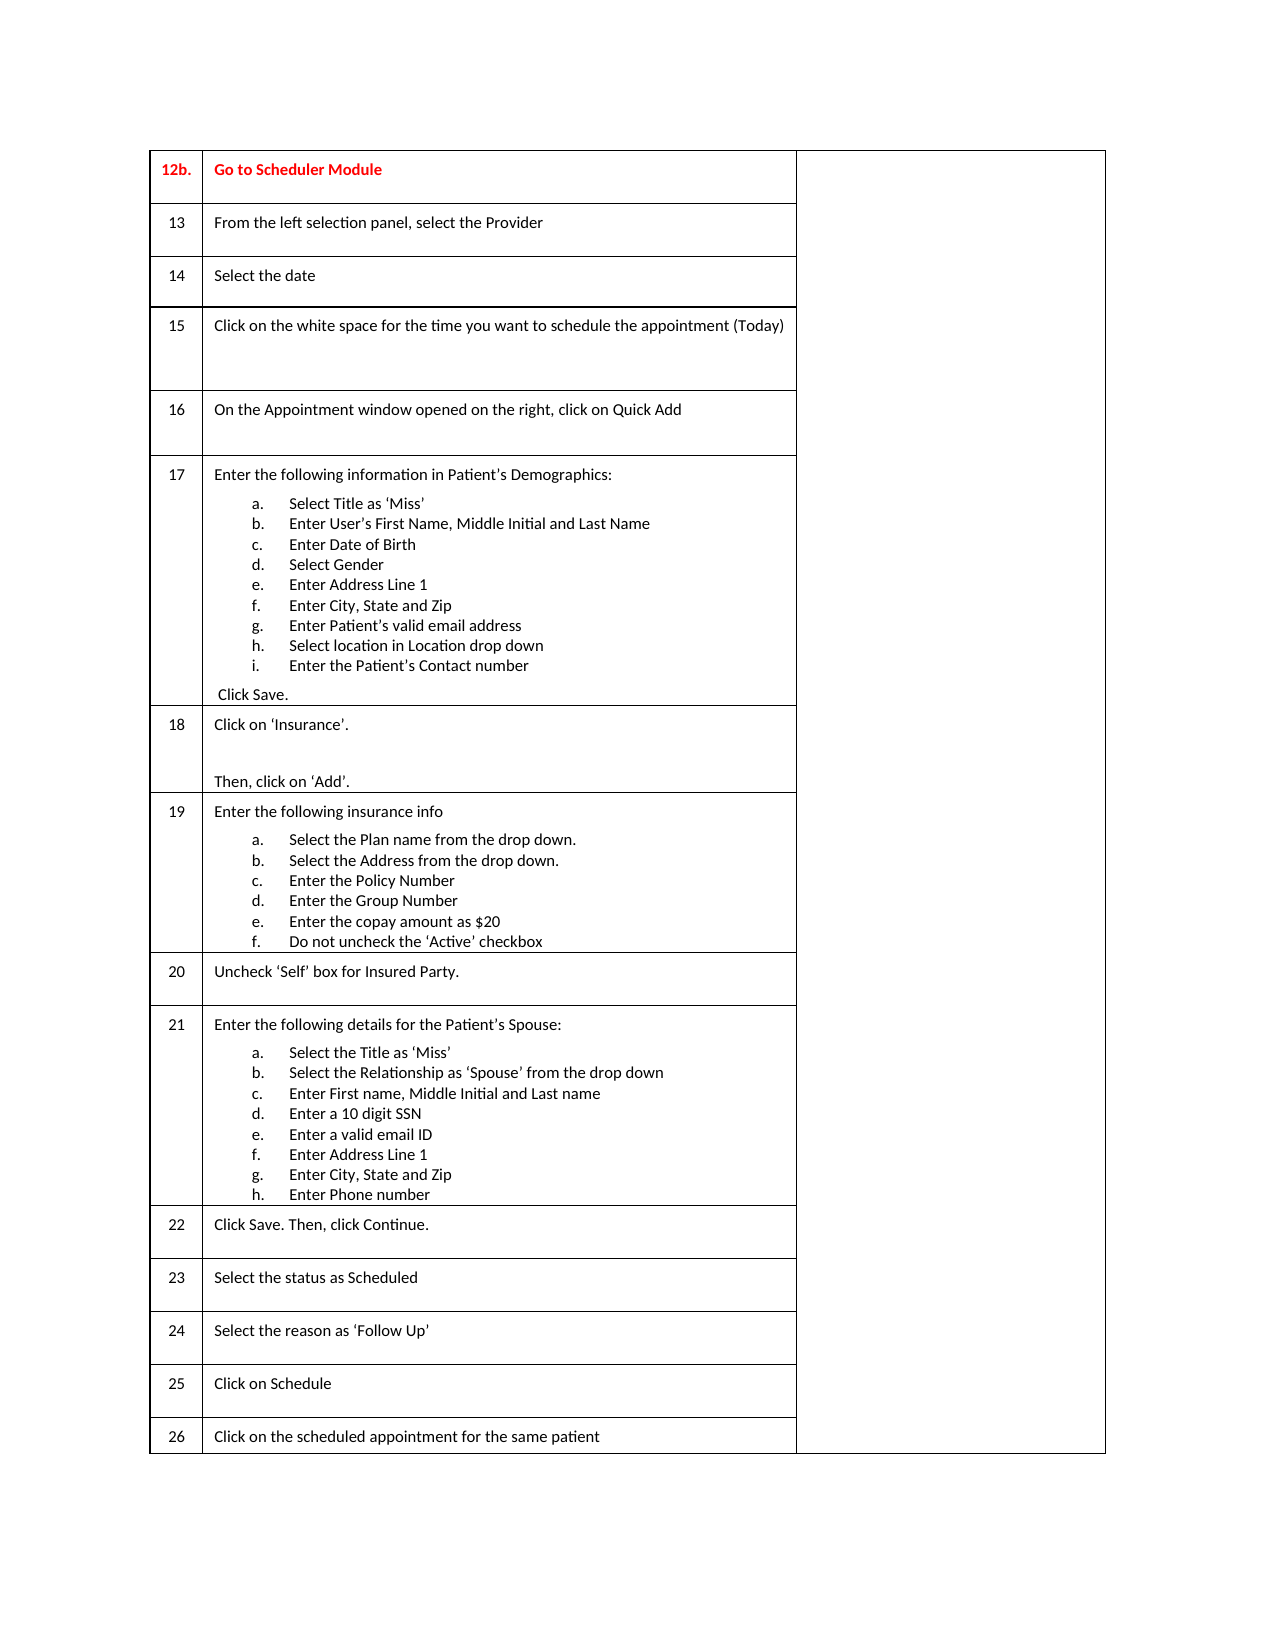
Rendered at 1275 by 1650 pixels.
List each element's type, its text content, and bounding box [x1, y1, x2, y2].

table_header 12b. [151, 151, 202, 203]
table_cell 26 [151, 1418, 202, 1453]
table_cell 23 [151, 1259, 202, 1311]
table_cell 14 [151, 257, 202, 306]
table_cell 24 [151, 1312, 202, 1364]
table_cell Enter the following details for the Patient’s Spouse: Select the Title as ‘Miss’ Select the Relationship as ‘Spouse’ from the drop down Enter First name, Middle Initial and Last name Enter a 10 digit SSN Enter a valid email ID Enter Address Line 1 Enter City, State and Zip Enter Phone number [203, 1006, 796, 1205]
table_cell 17 [151, 456, 202, 705]
table_cell Select the reason as ‘Follow Up’ [203, 1312, 796, 1364]
table_cell Click Save. Then, click Continue. [203, 1206, 796, 1258]
table_cell 25 [151, 1365, 202, 1417]
table_cell Select the status as Scheduled [203, 1259, 796, 1311]
table_cell Click on the white space for the time you want to schedule the appointment (Today) [203, 308, 796, 390]
table_cell 15 [151, 308, 202, 390]
table_cell Enter the following information in Patient’s Demographics: Select Title as ‘Miss’ Enter User’s First Name, Middle Initial and Last Name Enter Date of Birth Select Gender Enter Address Line 1 Enter City, State and Zip Enter Patient’s valid email address Select location in Location drop down Enter the Patient’s Contact number Click Save. [203, 456, 796, 705]
table_header [797, 151, 1105, 1453]
table_cell Enter the following insurance info Select the Plan name from the drop down. Select the Address from the drop down. Enter the Policy Number Enter the Group Number Enter the copay amount as $20 Do not uncheck the ‘Active’ checkbox [203, 793, 796, 952]
table_header Go to Scheduler Module [203, 151, 796, 203]
table_cell 20 [151, 953, 202, 1004]
table_cell 19 [151, 793, 202, 952]
table_cell 13 [151, 204, 202, 256]
table_cell 22 [151, 1206, 202, 1258]
table_cell 16 [151, 391, 202, 455]
table_cell Click on the scheduled appointment for the same patient [203, 1418, 796, 1453]
table_cell From the left selection panel, select the Provider [203, 204, 796, 256]
table_cell Click on ‘Insurance’. Then, click on ‘Add’. [203, 706, 796, 792]
table_cell 21 [151, 1006, 202, 1205]
table_cell Uncheck ‘Self’ box for Insured Party. [203, 953, 796, 1004]
table_cell Select the date [203, 257, 796, 306]
table_cell On the Appointment window opened on the right, click on Quick Add [203, 391, 796, 455]
table_cell Click on Schedule [203, 1365, 796, 1417]
table_cell 18 [151, 706, 202, 792]
